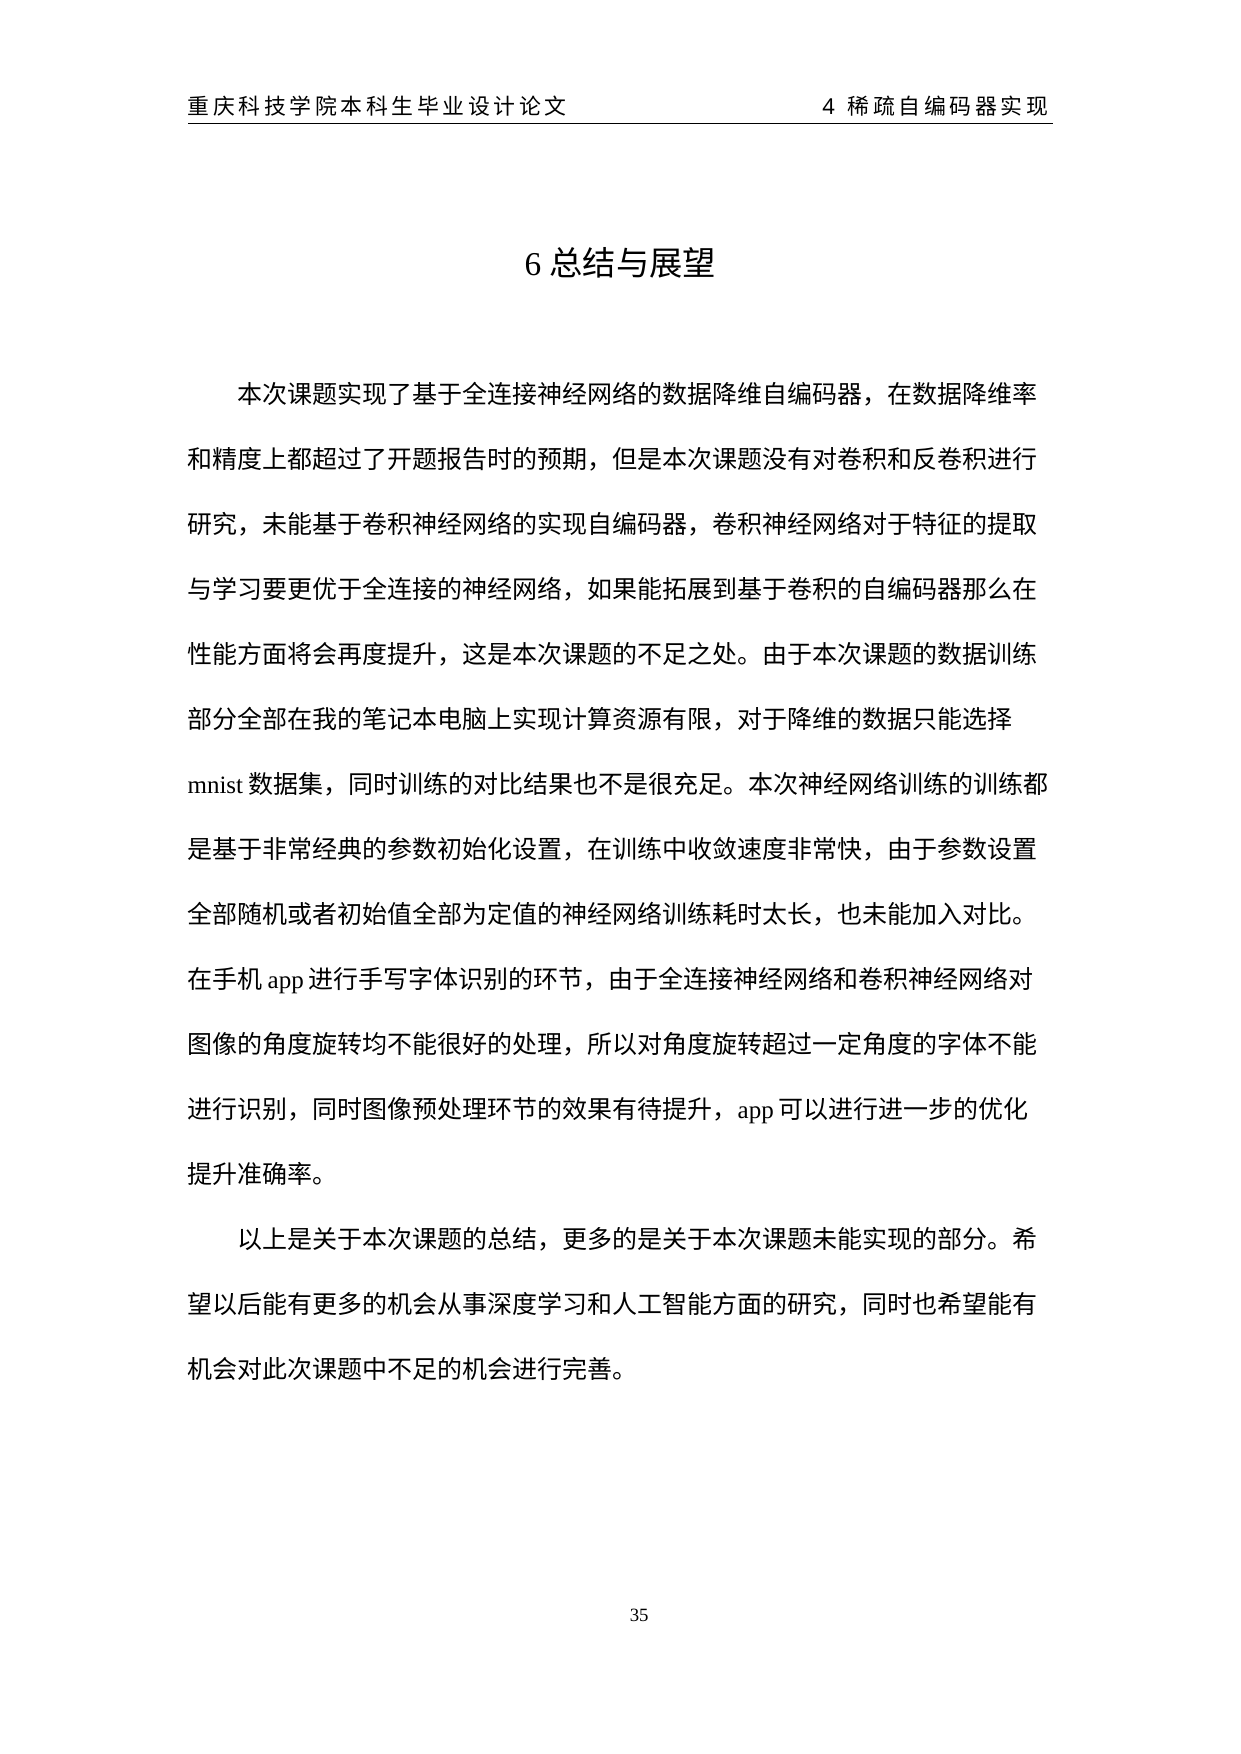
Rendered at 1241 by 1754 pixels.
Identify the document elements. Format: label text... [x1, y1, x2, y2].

subtitle 6 总结与展望 [187, 228, 1053, 293]
text 以上是关于本次课题的总结，更多的是关于本次课题未能实现的部分。希望以后能有更多的机会从事深度学习和人工智能方面的研究，同时也希望能有机会对此次课题中不足的机会进行完善。 [187, 1205, 1053, 1400]
text 本次课题实现了基于全连接神经网络的数据降维自编码器，在数据降维率和精度上都超过了开题报告时的预期，但是本次课题没有对卷积和反卷积进行研究，未能基于卷积神经网络的实现自编码器，卷积神经网络对于特征的提取与学习要更优于全连接的神经网络，如果能拓展到基于卷积的自编码器那么在性能方面将会再度提升，这是本次课题的不足之处。由于本次课题的数据训练部分全部在我的笔记本电脑上实现计算资源有限，对于降维的数据只能选择mnist数据集，同时训练的对比结果也不是很充足。本次神经网络训练的训练都是基于非常经典的参数初始化设置，在训练中收敛速度非常快，由于参数设置全部随机或者初始值全部为定值的神经网络训练耗时太长，也未能加入对比。在手机app进行手写字体识别的环节，由于全连接神经网络和卷积神经网络对图像的角度旋转均不能很好的处理，所以对角度旋转超过一定角度的字体不能进行识别，同时图像预处理环节的效果有待提升，app可以进行进一步的优化提升准确率。 [187, 360, 1053, 1205]
